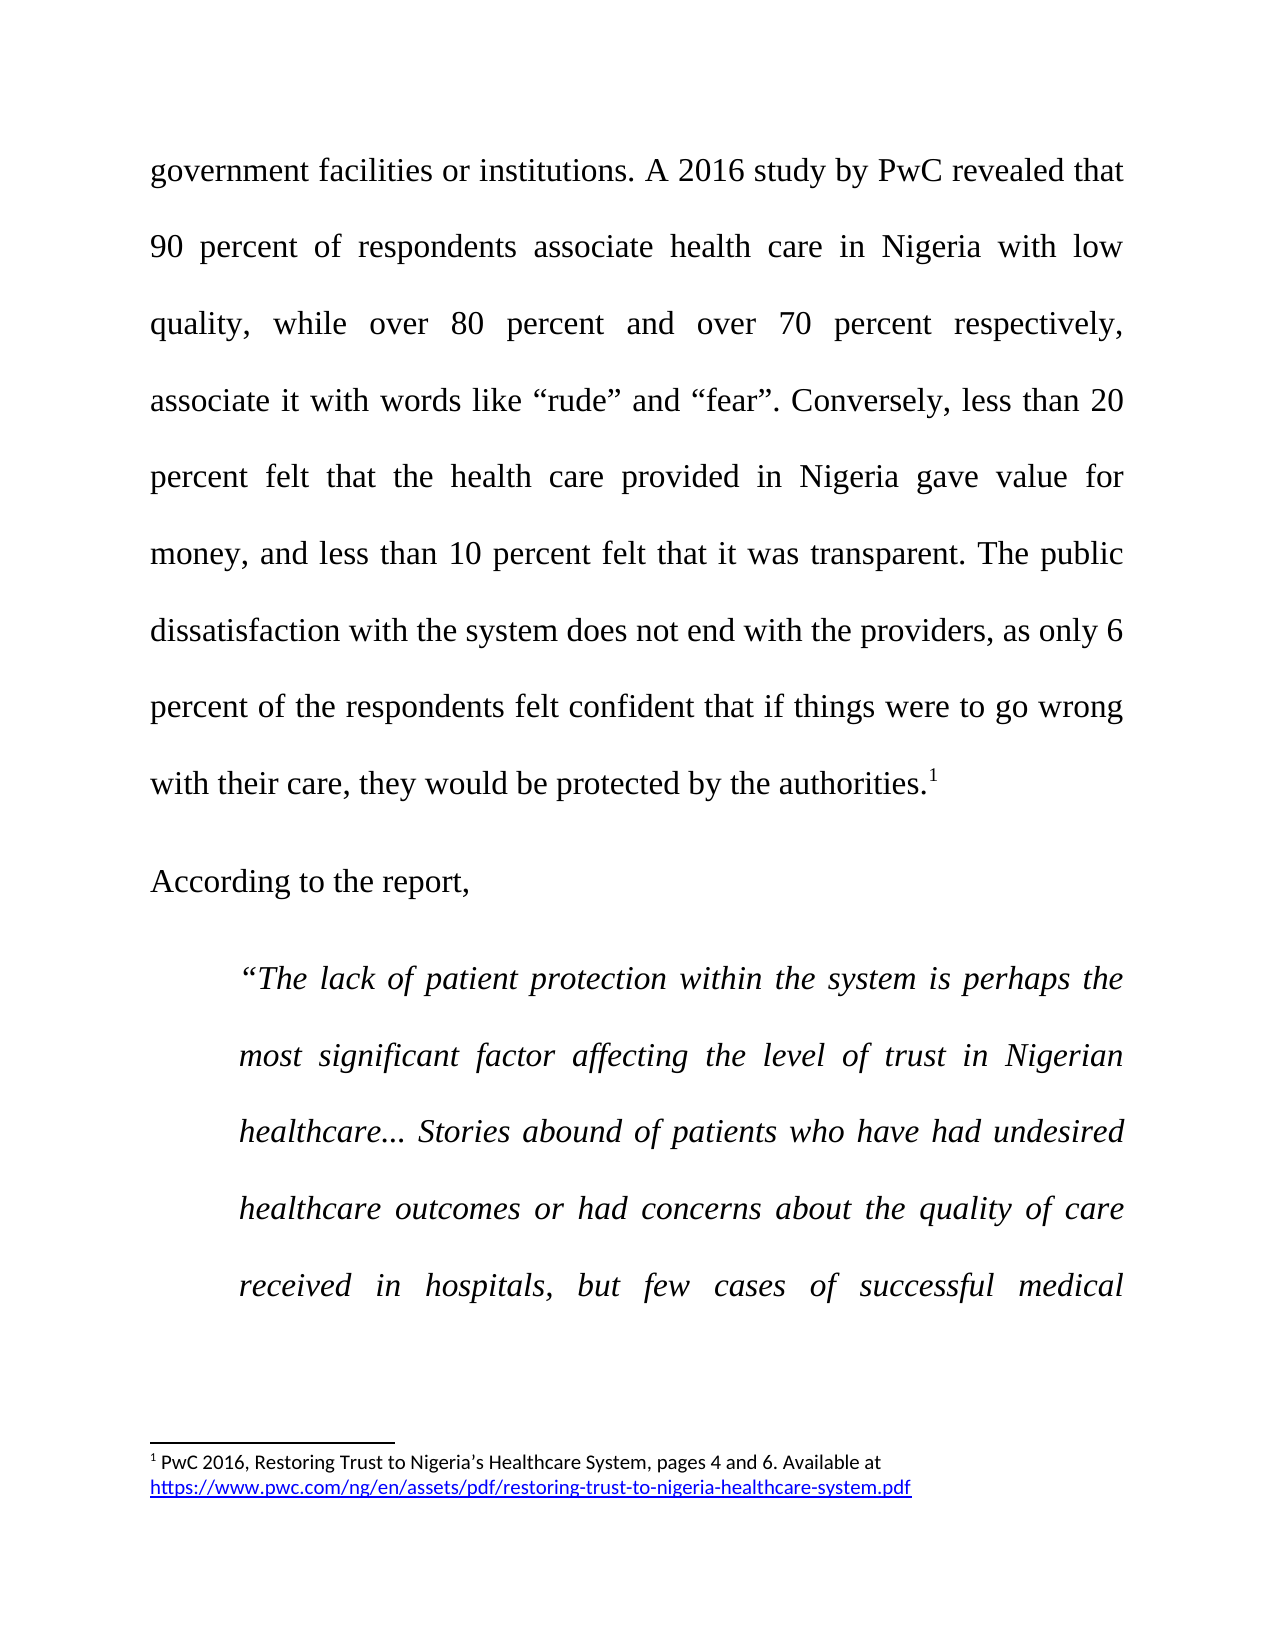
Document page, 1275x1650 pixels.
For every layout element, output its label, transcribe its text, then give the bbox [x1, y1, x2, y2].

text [239, 958, 1125, 1303]
text According to the report, [150, 861, 1125, 899]
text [150, 150, 1125, 802]
